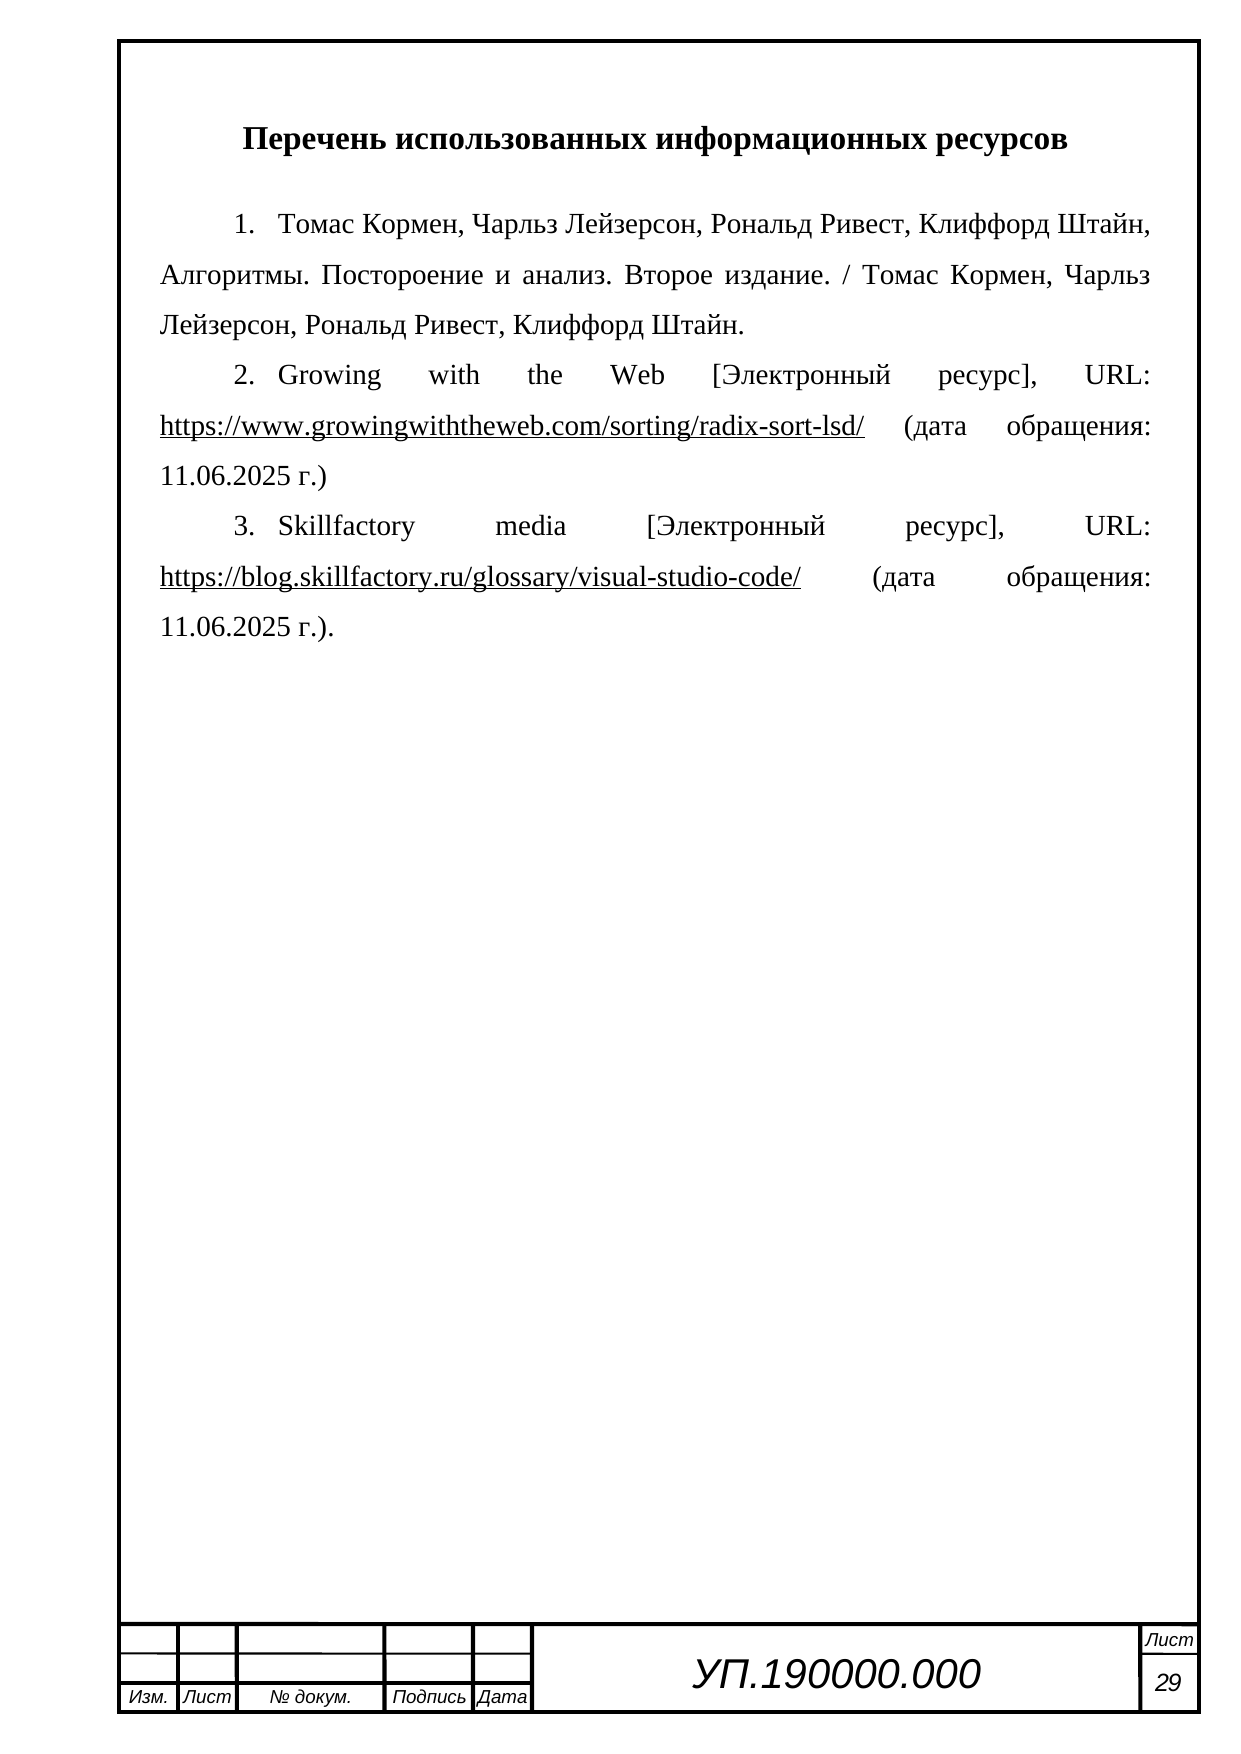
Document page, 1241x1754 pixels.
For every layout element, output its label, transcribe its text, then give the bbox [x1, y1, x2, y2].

list Томас Кормен, Чарльз Лейзерсон, Рональд Ривест, Клиффорд Штайн, Алгоритмы. Постороение и анализ. Второе издание. / Томас Кормен, Чарльз Лейзерсон, Рональд Ривест, Клиффорд Штайн. [159, 206, 1152, 341]
list Skillfactory media [Электронный ресурс], URL: https://blog.skillfactory.ru/glossary/visual-studio-code/ (дата обращения: 11.06.2025 г.). [159, 508, 1152, 642]
list Перечень использованных информационных ресурсов [159, 118, 1152, 156]
list Growing with the Web [Электронный ресурс], URL: https://www.growingwiththeweb.com/sorting/radix-sort-lsd/ (дата обращения: 11.06.2025 г.) [159, 357, 1152, 492]
